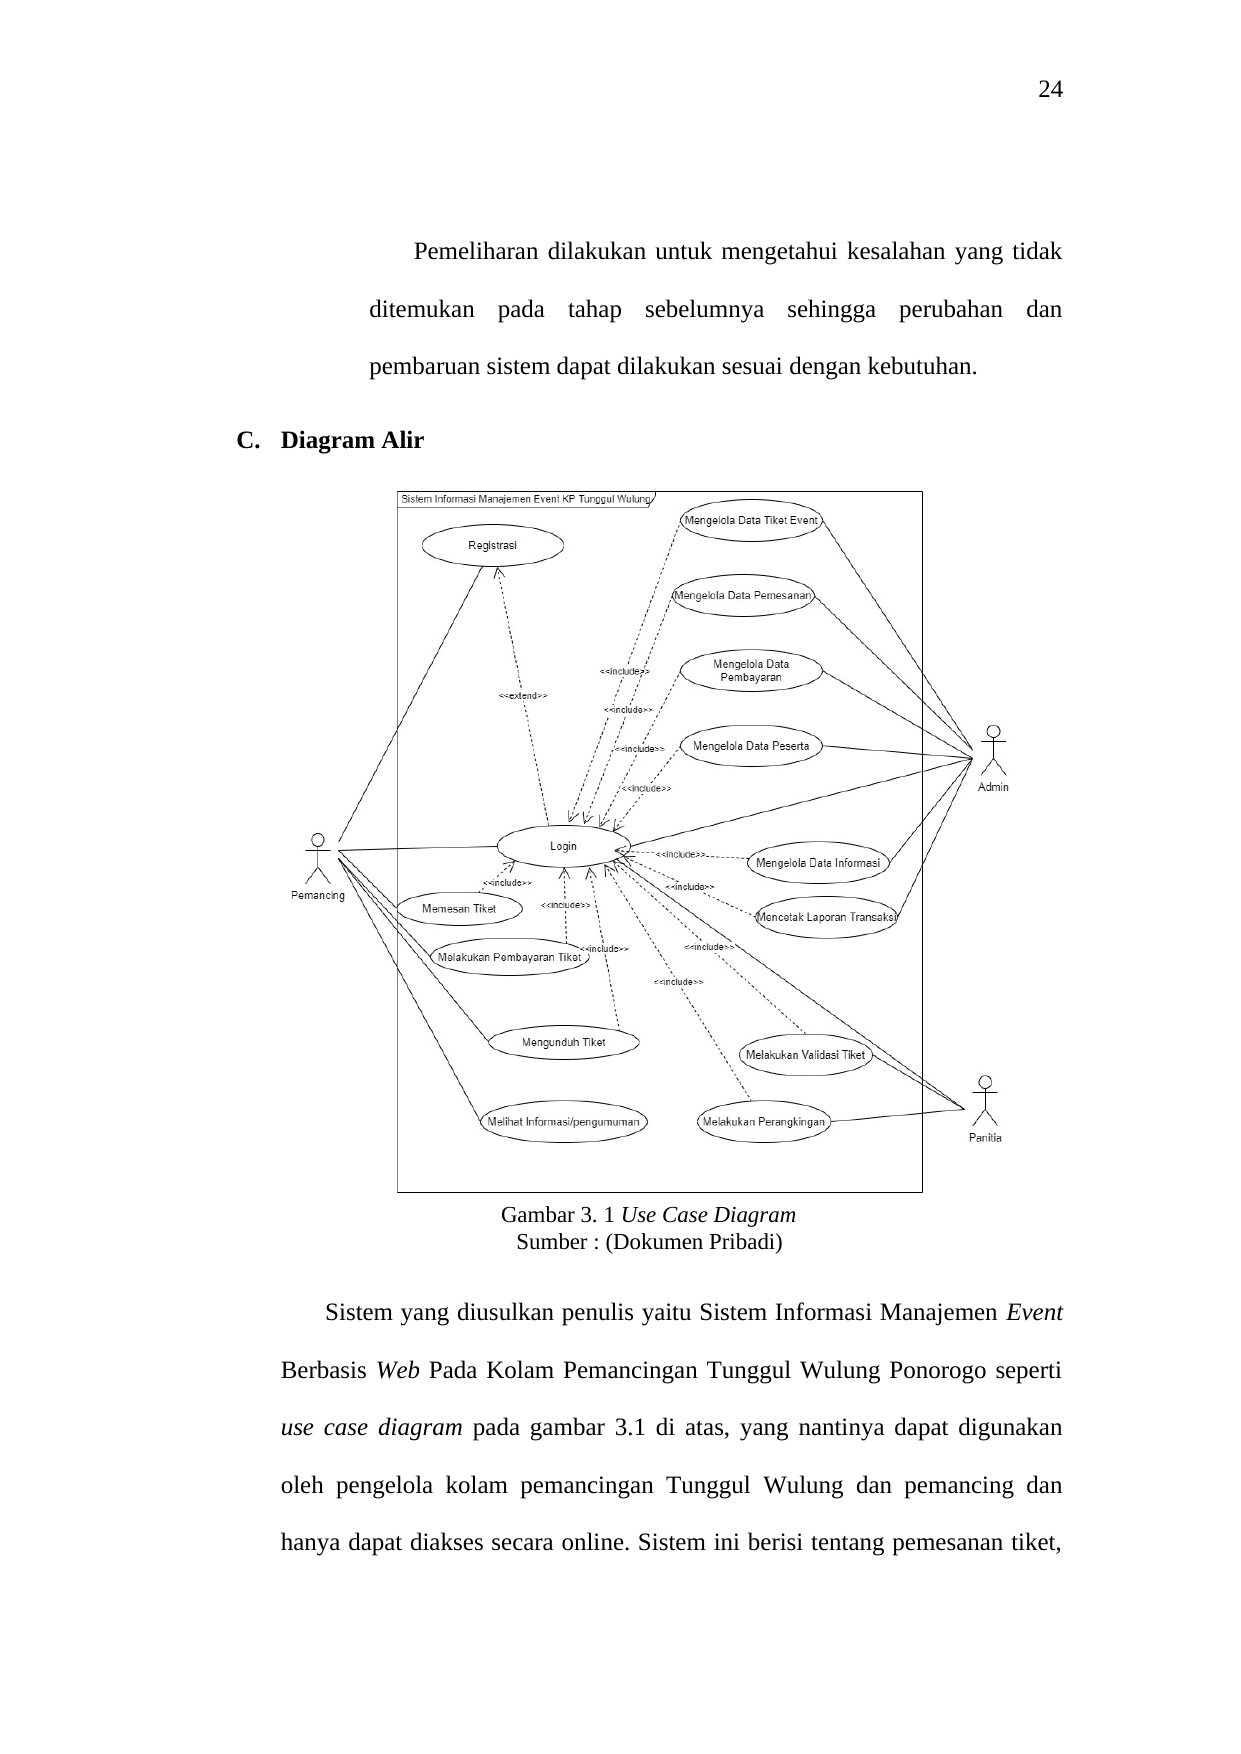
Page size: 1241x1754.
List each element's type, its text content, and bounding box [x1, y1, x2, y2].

picture [282, 482, 1017, 1202]
text Gambar 3. 1 Use Case Diagram [236, 1201, 1063, 1228]
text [281, 1297, 1063, 1556]
list Pemeliharan dilakukan untuk mengetahui kesalahan yang tidak ditemukan pada tahap sebelumnya sehingga perubahan dan pembaruan sistem dapat dilakukan sesuai dengan kebutuhan. [369, 236, 1063, 380]
subtitle Diagram Alir [236, 425, 1063, 454]
text Sumber : (Dokumen Pribadi) [236, 1228, 1063, 1254]
